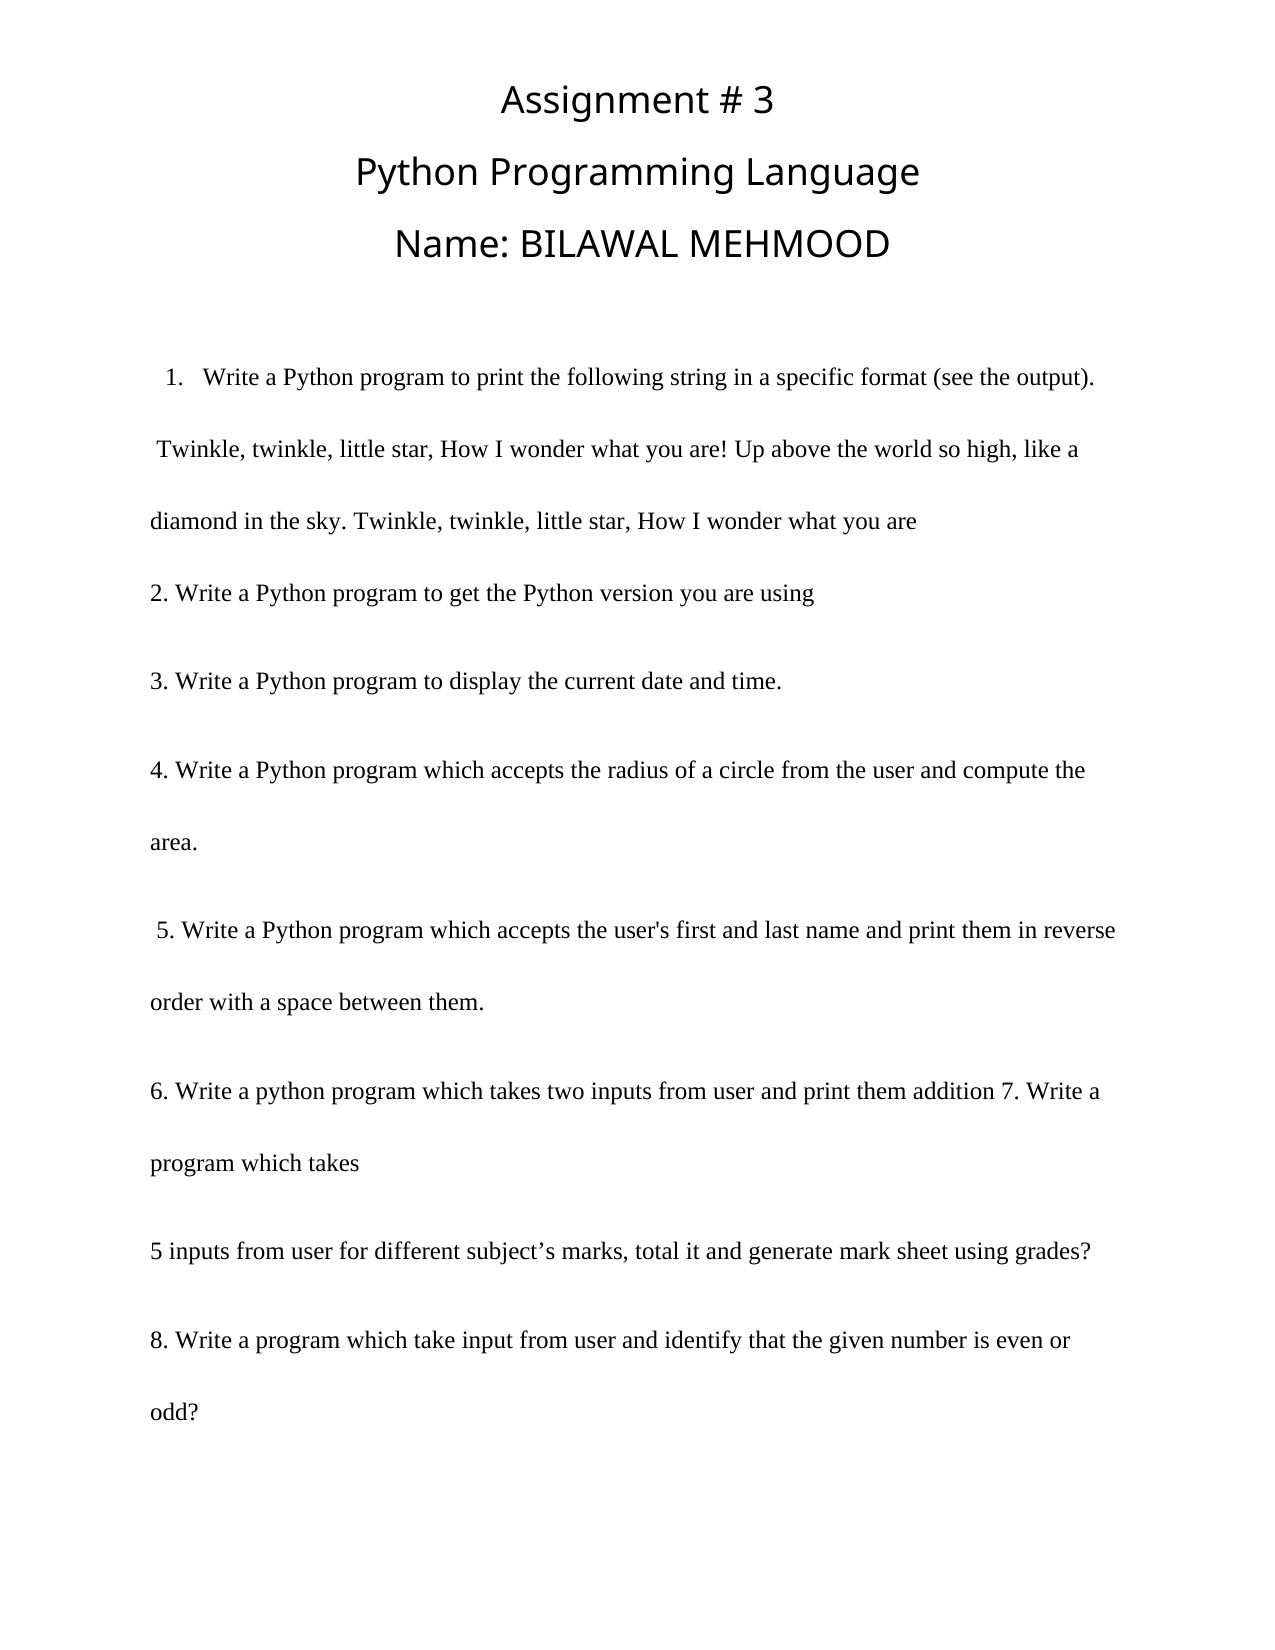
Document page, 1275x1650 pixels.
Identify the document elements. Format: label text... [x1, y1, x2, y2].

text 8. Write a program which take input from user and identify that the given number is even or odd? [150, 1325, 1125, 1425]
text 2. Write a Python program to get the Python version you are using [150, 578, 1125, 607]
text 6. Write a python program which takes two inputs from user and print them addition 7. Write a program which takes [150, 1076, 1125, 1176]
text 4. Write a Python program which accepts the radius of a circle from the user and compute the area. [150, 755, 1125, 856]
text 5. Write a Python program which accepts the user's first and last name and print them in reverse order with a space between them. [150, 915, 1125, 1016]
text Twinkle, twinkle, little star, How I wonder what you are! Up above the world so high, like a diamond in the sky. Twinkle, twinkle, little star, How I wonder what you are [150, 434, 1125, 535]
text 5 inputs from user for different subject’s marks, total it and generate mark sheet using grades? [150, 1236, 1125, 1265]
list Write a Python program to print the following string in a specific format (see the output). [165, 362, 1125, 391]
text 3. Write a Python program to display the current date and time. [150, 666, 1125, 695]
